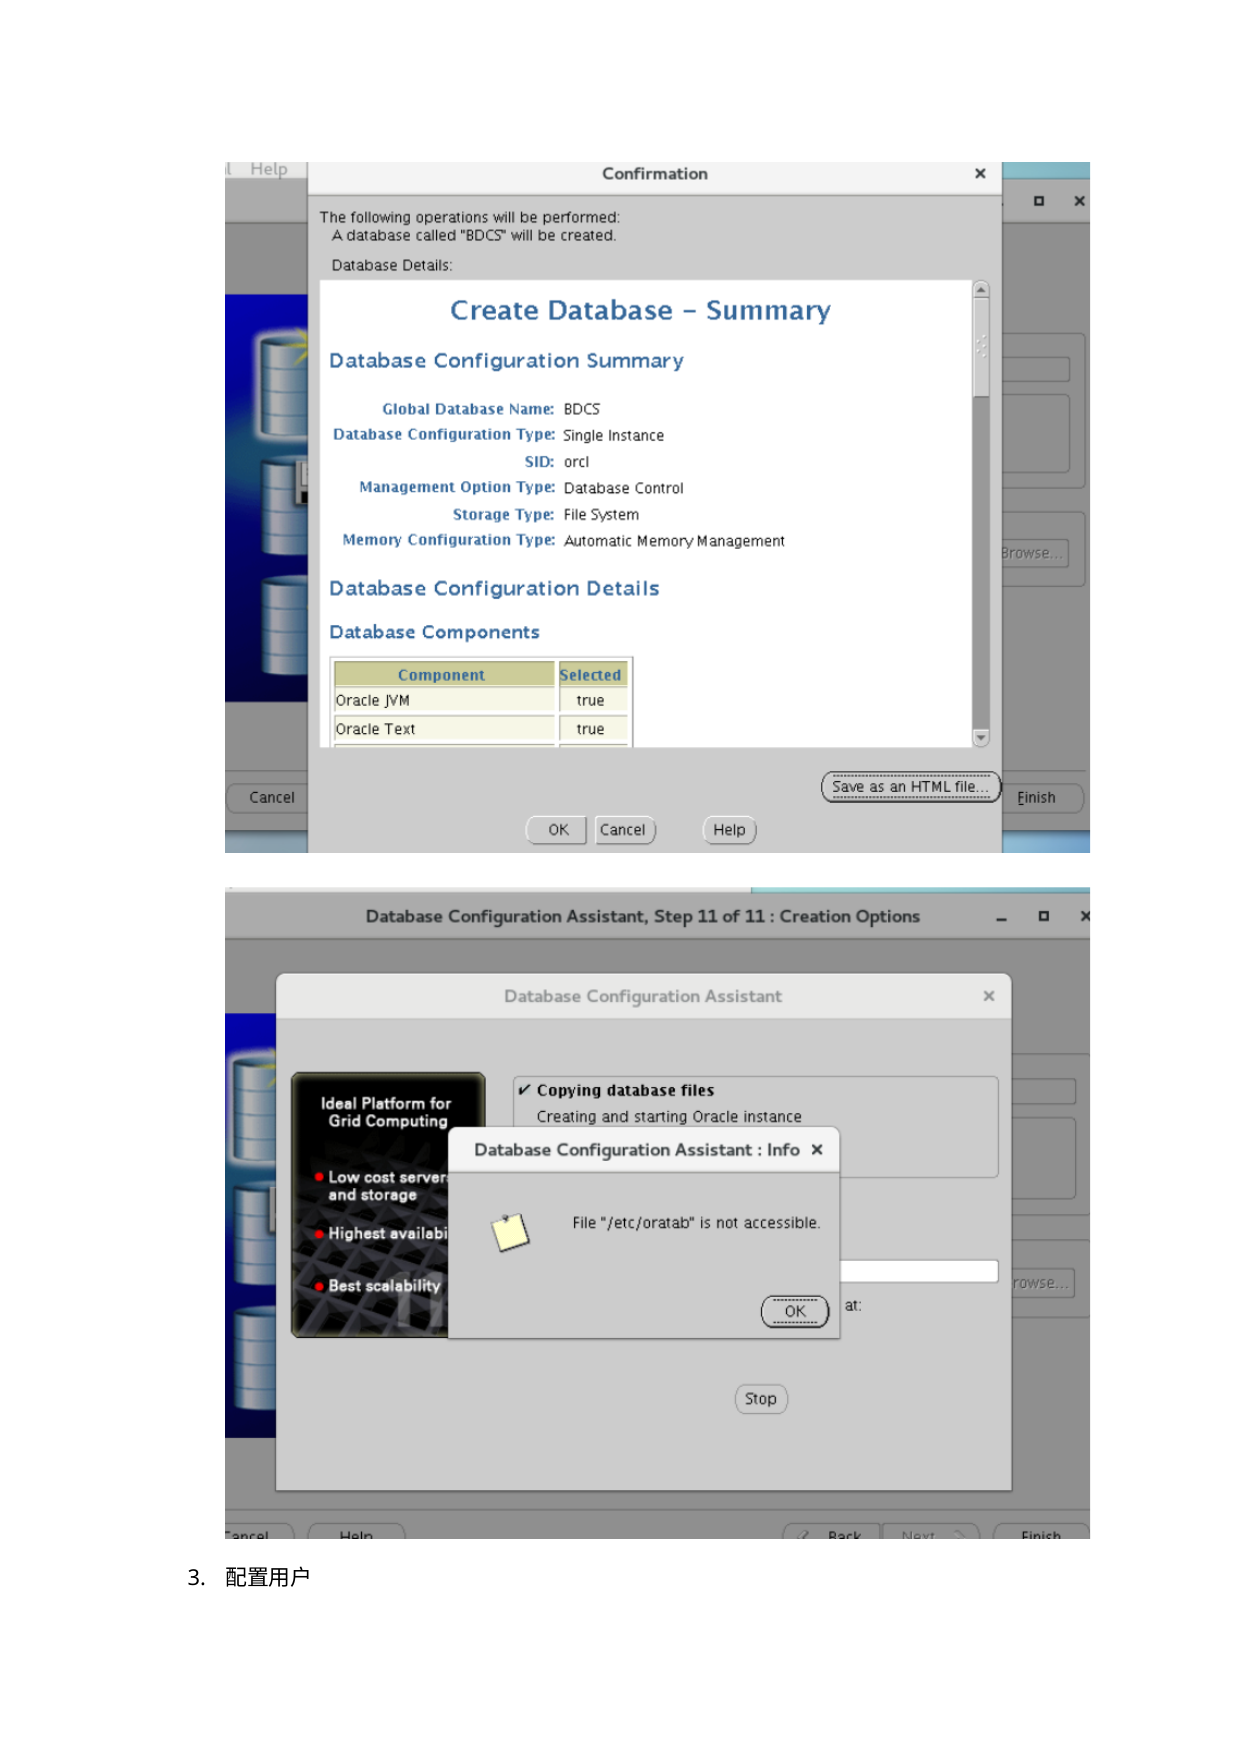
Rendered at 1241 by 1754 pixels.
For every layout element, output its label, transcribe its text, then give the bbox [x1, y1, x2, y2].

list 配置用户 [187, 1559, 1053, 1592]
picture [225, 162, 1091, 853]
picture [225, 877, 1091, 1539]
